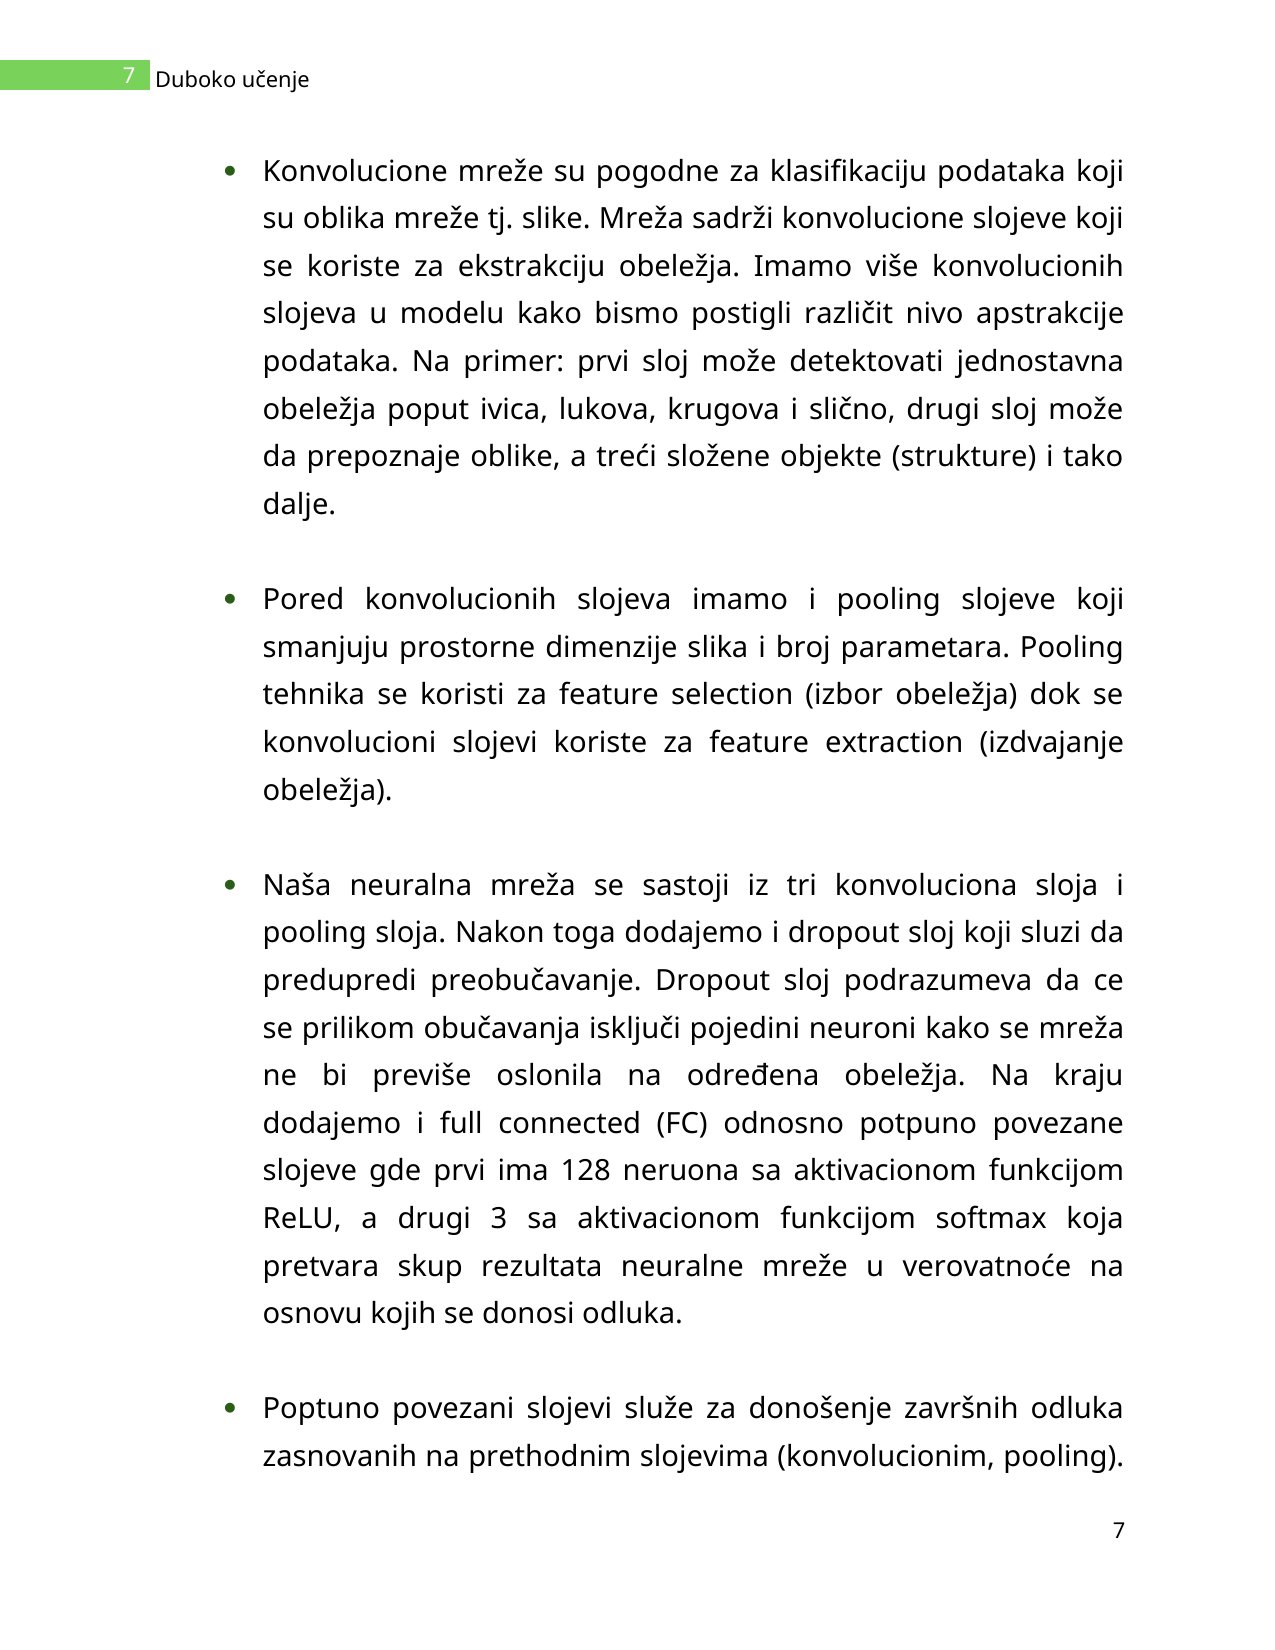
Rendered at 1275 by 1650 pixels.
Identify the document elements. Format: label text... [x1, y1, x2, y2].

list Konvolucione mreže su pogodne za klasifikaciju podataka koji su oblika mreže tj. slike. Mreža sadrži konvolucione slojeve koji se koriste za ekstrakciju obeležja. Imamo više konvolucionih slojeva u modelu kako bismo postigli različit nivo apstrakcije podataka. Na primer: prvi sloj može detektovati jednostavna obeležja poput ivica, lukova, krugova i slično, drugi sloj može da prepoznaje oblike, a treći složene objekte (strukture) i tako dalje. [225, 150, 1125, 523]
list Naša neuralna mreža se sastoji iz tri konvoluciona sloja i pooling sloja. Nakon toga dodajemo i dropout sloj koji sluzi da predupredi preobučavanje. Dropout sloj podrazumeva da ce se prilikom obučavanja isključi pojedini neuroni kako se mreža ne bi previše oslonila na određena obeležja. Na kraju dodajemo i full connected (FC) odnosno potpuno povezane slojeve gde prvi ima 128 neruona sa aktivacionom funkcijom ReLU, a drugi 3 sa aktivacionom funkcijom softmax koja pretvara skup rezultata neuralne mreže u verovatnoće na osnovu kojih se donosi odluka. [225, 864, 1125, 1332]
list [225, 1388, 1125, 1475]
list Pored konvolucionih slojeva imamo i pooling slojeve koji smanjuju prostorne dimenzije slika i broj parametara. Pooling tehnika se koristi za feature selection (izbor obeležja) dok se konvolucioni slojevi koriste za feature extraction (izdvajanje obeležja). [225, 578, 1125, 808]
